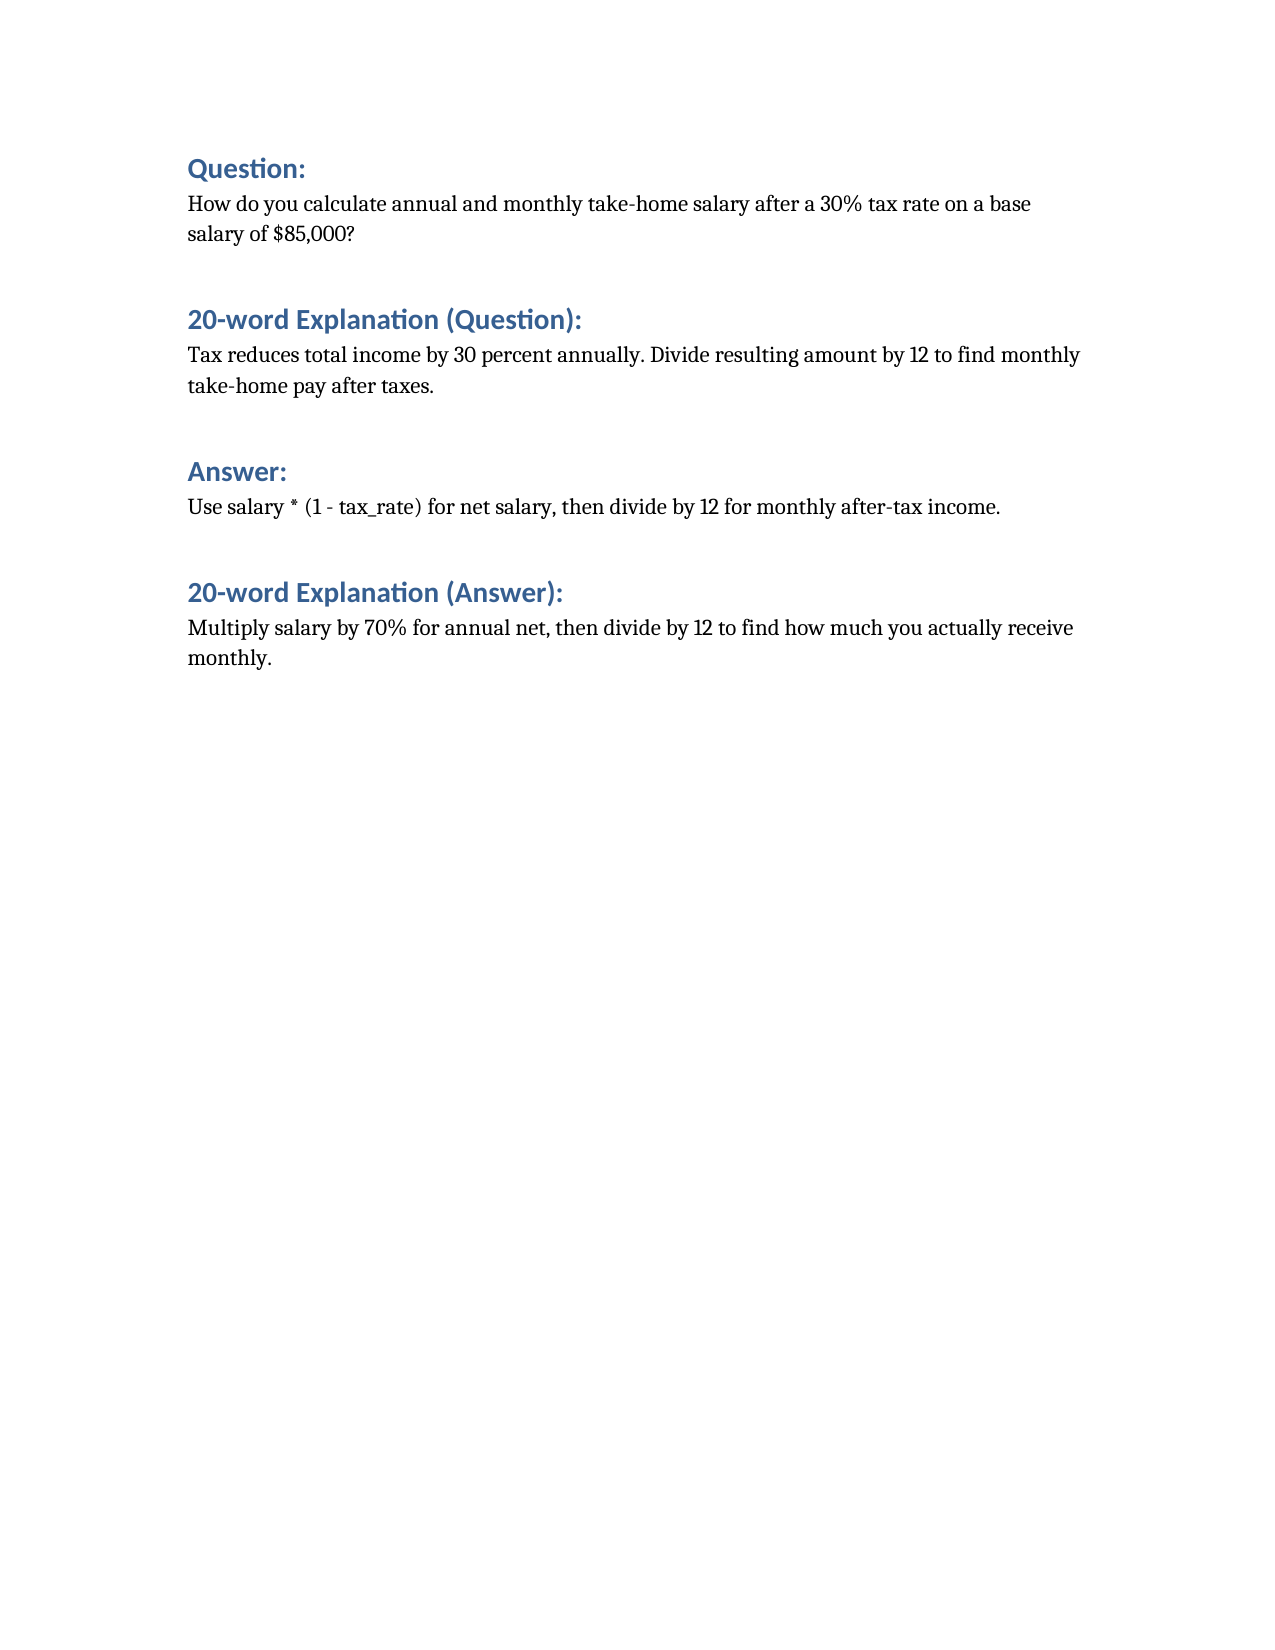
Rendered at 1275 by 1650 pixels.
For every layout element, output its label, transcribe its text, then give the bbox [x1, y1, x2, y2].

text How do you calculate annual and monthly take-home salary after a 30% tax rate on a base salary of $85,000? [187, 191, 1087, 247]
text Use salary * (1 - tax_rate) for net salary, then divide by 12 for monthly after-tax income. [187, 494, 1087, 520]
subtitle 20-word Explanation (Question): [187, 301, 1087, 337]
subtitle Answer: [187, 453, 1087, 488]
subtitle 20-word Explanation (Answer): [187, 574, 1087, 609]
subtitle Question: [187, 150, 1087, 186]
text Multiply salary by 70% for annual net, then divide by 12 to find how much you actually receive monthly. [187, 615, 1087, 671]
text Tax reduces total income by 30 percent annually. Divide resulting amount by 12 to find monthly take-home pay after taxes. [187, 342, 1087, 399]
